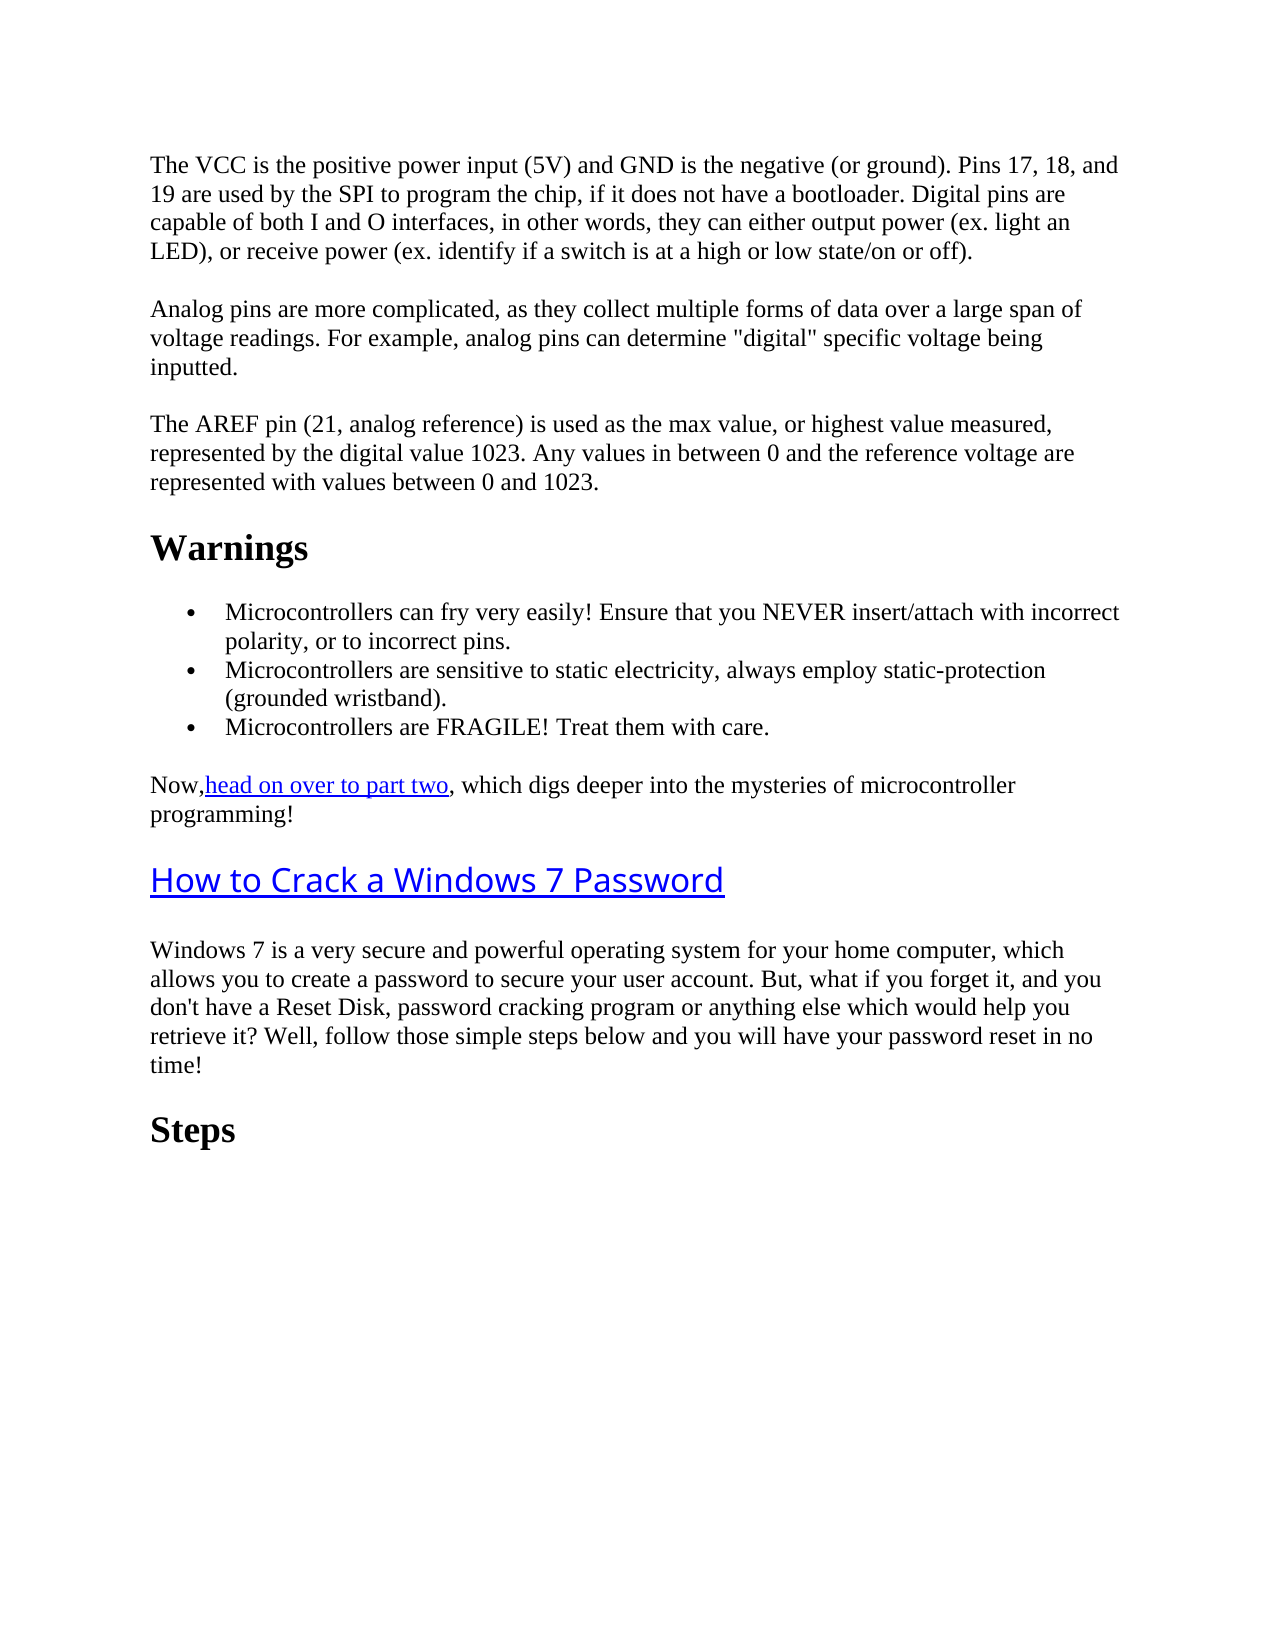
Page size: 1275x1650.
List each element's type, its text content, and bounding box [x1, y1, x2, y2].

text The VCC is the positive power input (5V) and GND is the negative (or ground). Pins 17, 18, and 19 are used by the SPI to program the chip, if it does not have a bootloader. Digital pins are capable of both I and O interfaces, in other words, they can either output power (ex. light an LED), or receive power (ex. identify if a switch is at a high or low state/on or off). [150, 150, 1125, 265]
subtitle Steps [150, 1108, 1125, 1151]
list Microcontrollers are FRAGILE! Treat them with care. [187, 712, 1125, 741]
text Analog pins are more complicated, as they collect multiple forms of data over a large span of voltage readings. For example, analog pins can determine "digital" specific voltage being inputted. [150, 294, 1125, 380]
text The AREF pin (21, analog reference) is used as the max value, or highest value measured, represented by the digital value 1023. Any values in between 0 and the reference voltage are represented with values between 0 and 1023. [150, 409, 1125, 496]
text Warnings [150, 525, 1125, 568]
text Windows 7 is a very secure and powerful operating system for your home computer, which allows you to create a password to secure your user account. But, what if you forget it, and you don't have a Reset Disk, password cracking program or anything else which would help you retrieve it? Well, follow those simple steps below and you will have your password reset in no time! [150, 935, 1125, 1079]
text Now,head on over to part two, which digs deeper into the mysteries of microcontroller programming! [150, 770, 1125, 828]
subtitle How to Crack a Windows 7 Password [150, 857, 1125, 902]
list Microcontrollers are sensitive to static electricity, always employ static-protection (grounded wristband). [187, 655, 1125, 712]
list Microcontrollers can fry very easily! Ensure that you NEVER insert/attach with incorrect polarity, or to incorrect pins. [187, 597, 1125, 655]
